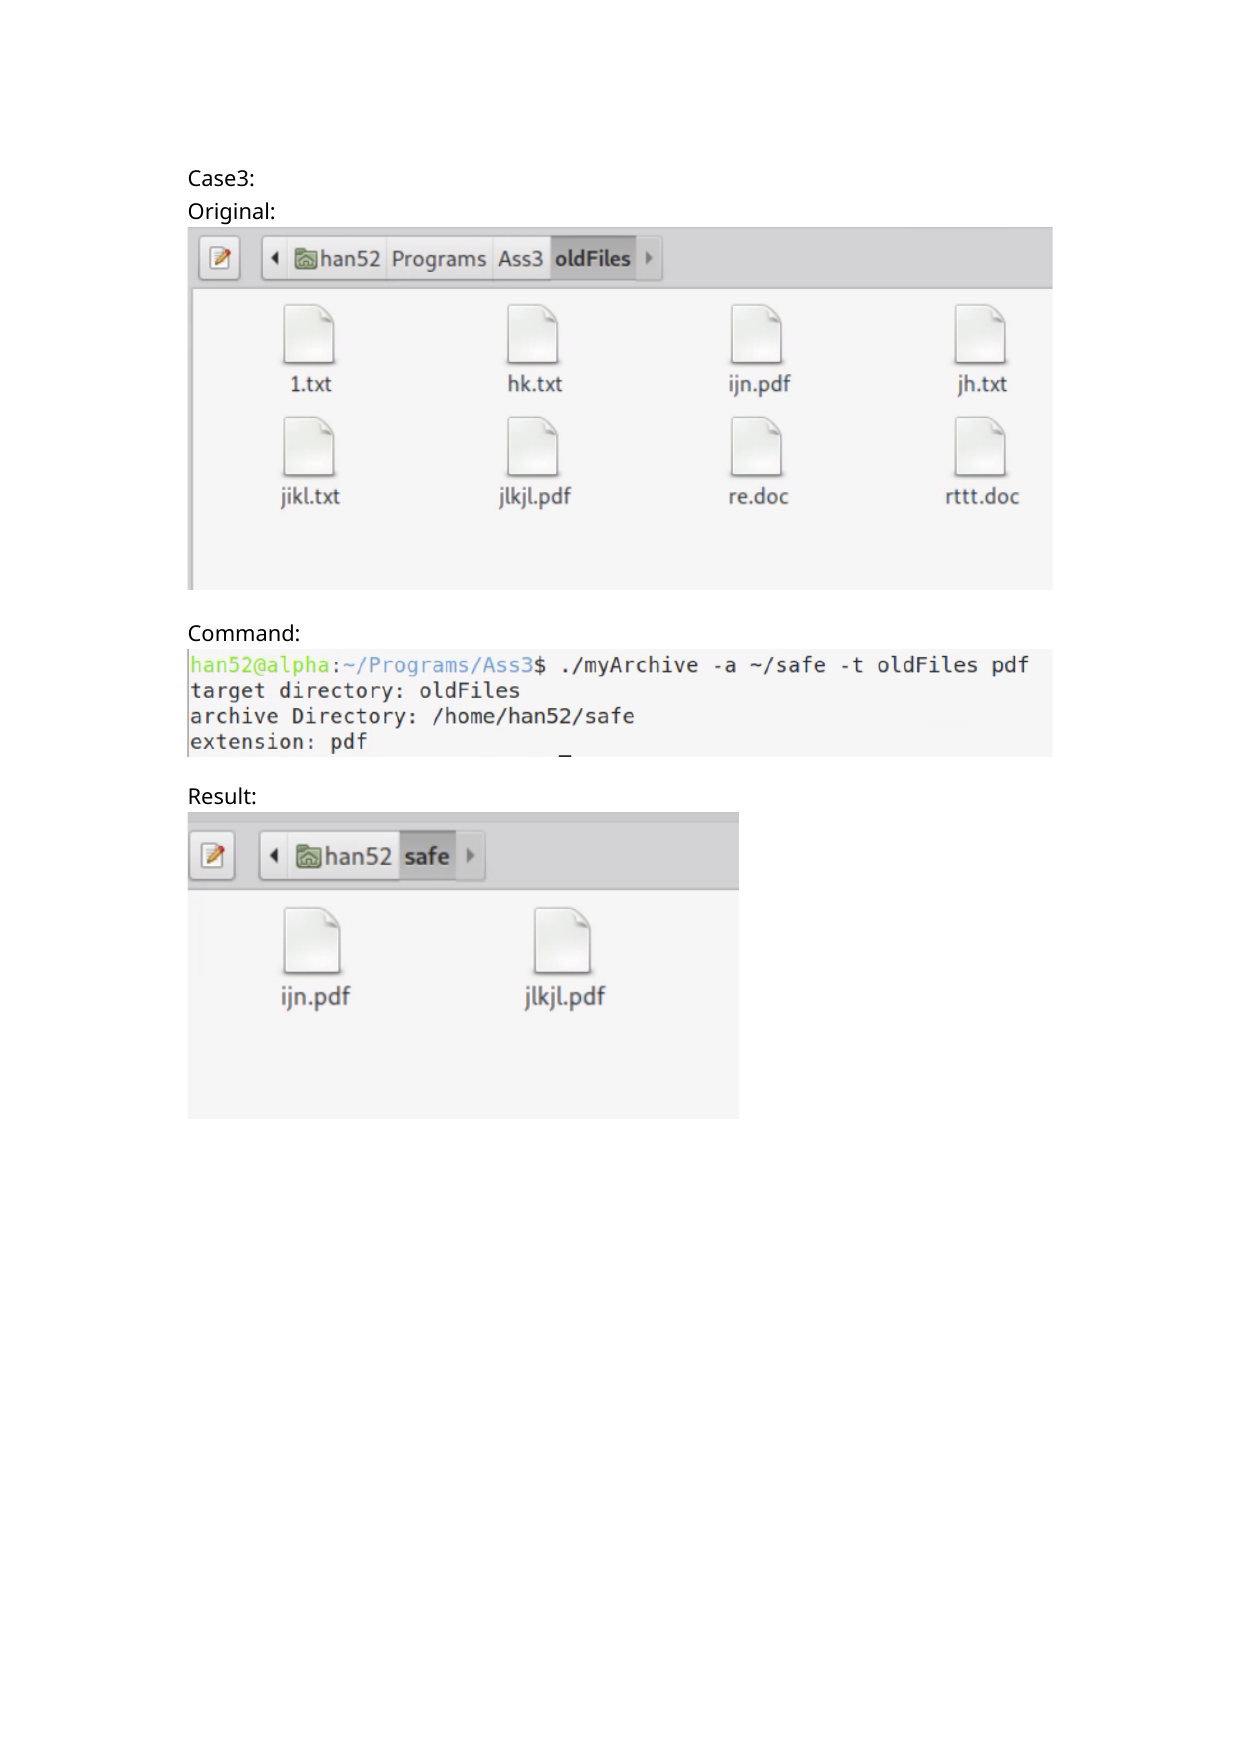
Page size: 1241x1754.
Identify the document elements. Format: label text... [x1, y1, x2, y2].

text Original: [187, 194, 1053, 227]
text Case3: [187, 162, 1053, 194]
text Command: [187, 617, 1053, 649]
text Result: [187, 779, 1053, 812]
